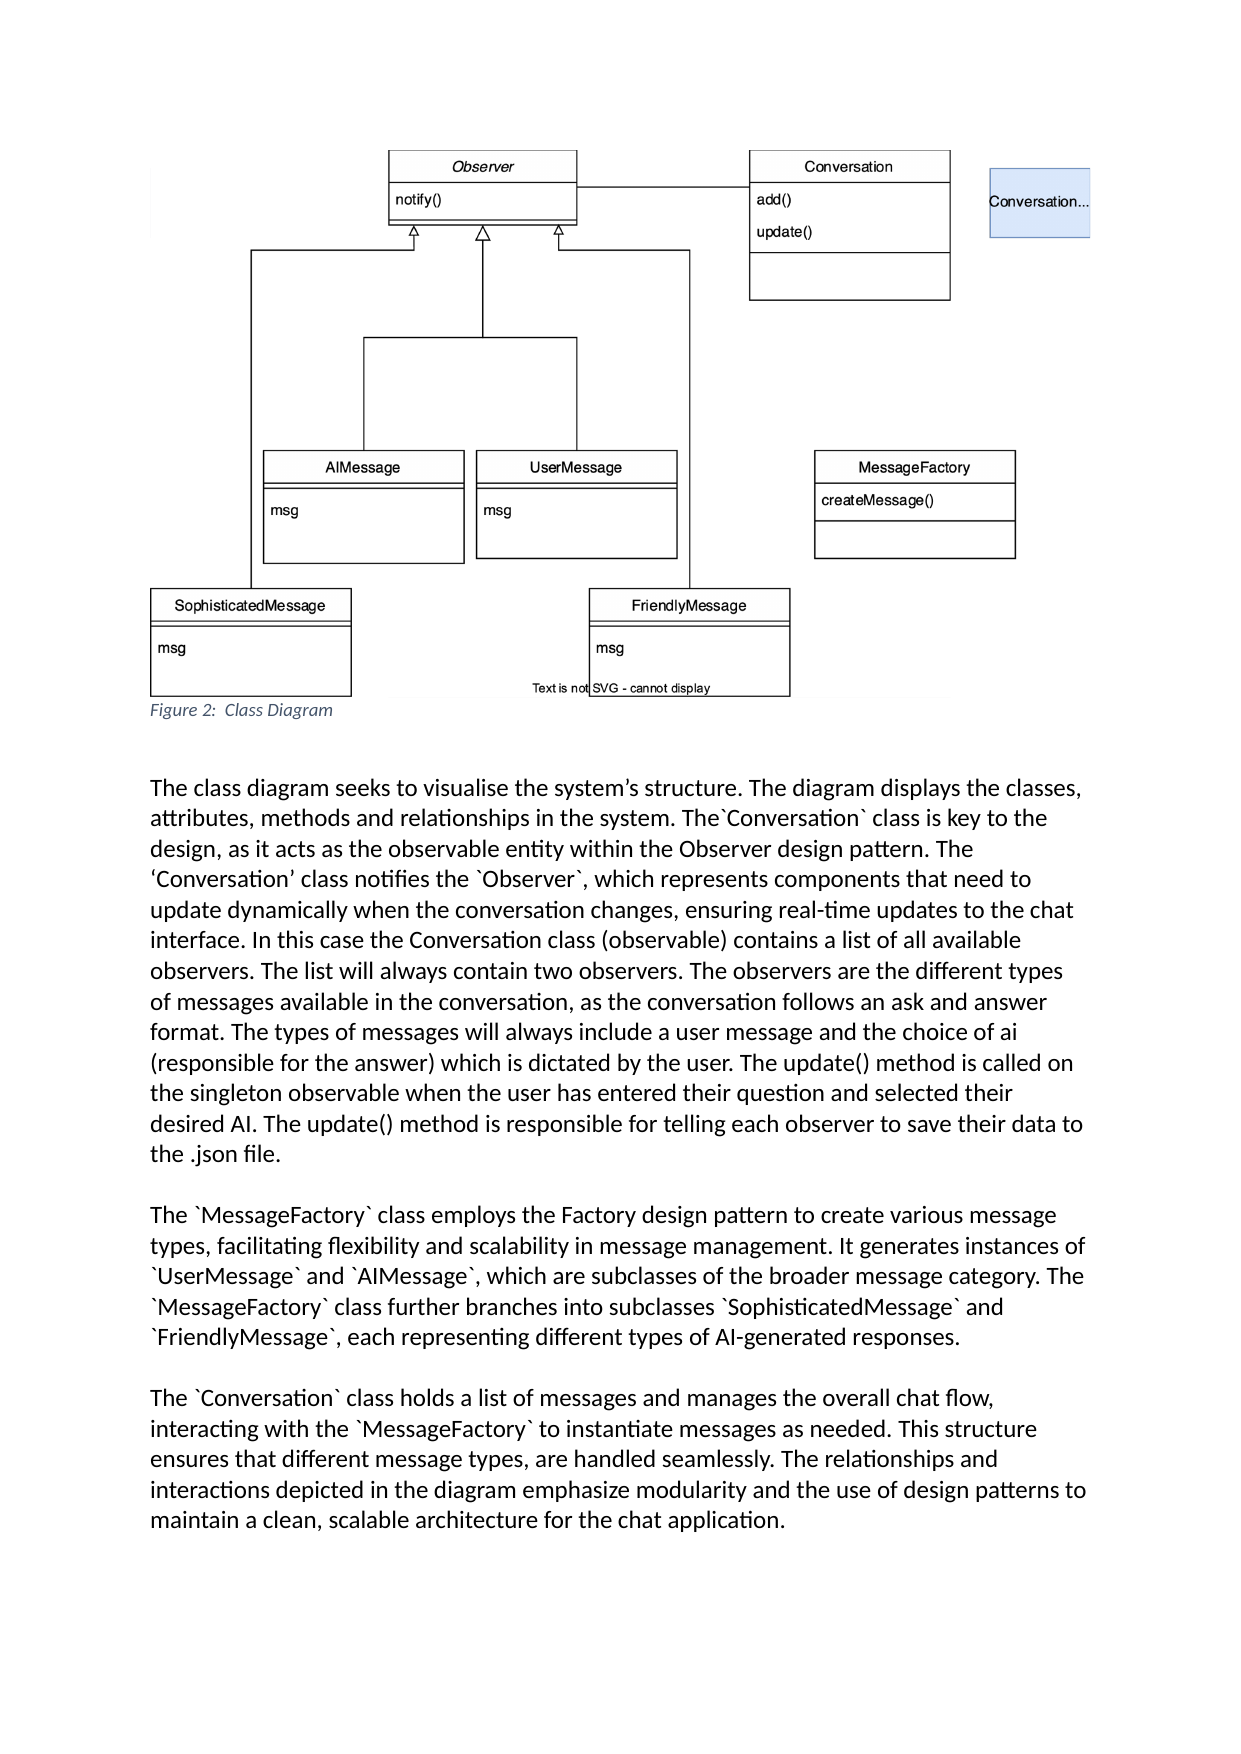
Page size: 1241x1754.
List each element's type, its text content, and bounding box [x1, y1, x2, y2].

text The `Conversation` class holds a list of messages and manages the overall chat flow, interacting with the `MessageFactory` to instantiate messages as needed. This structure ensures that different message types, are handled seamlessly. The relationships and interactions depicted in the diagram emphasize modularity and the use of design patterns to maintain a clean, scalable architecture for the chat application. [150, 1382, 1090, 1535]
text The class diagram seeks to visualise the system’s structure. The diagram displays the classes, attributes, methods and relationships in the system. The`Conversation` class is key to the design, as it acts as the observable entity within the Observer design pattern. The ‘Conversation’ class notifies the `Observer`, which represents components that need to update dynamically when the conversation changes, ensuring real-time updates to the chat interface. In this case the Conversation class (observable) contains a list of all available observers. The list will always contain two observers. The observers are the different types of messages available in the conversation, as the conversation follows an ask and answer format. The types of messages will always include a user message and the choice of ai (responsible for the answer) which is dictated by the user. The update() method is called on the singleton observable when the user has entered their question and selected their desired AI. The update() method is responsible for telling each observer to save their data to the .json file. [150, 772, 1090, 1169]
picture [150, 150, 1091, 698]
text Figure 2: Class Diagram [150, 698, 1090, 721]
text The `MessageFactory` class employs the Factory design pattern to create various message types, facilitating flexibility and scalability in message management. It generates instances of `UserMessage` and `AIMessage`, which are subclasses of the broader message category. The `MessageFactory` class further branches into subclasses `SophisticatedMessage` and `FriendlyMessage`, each representing different types of AI-generated responses. [150, 1199, 1090, 1352]
